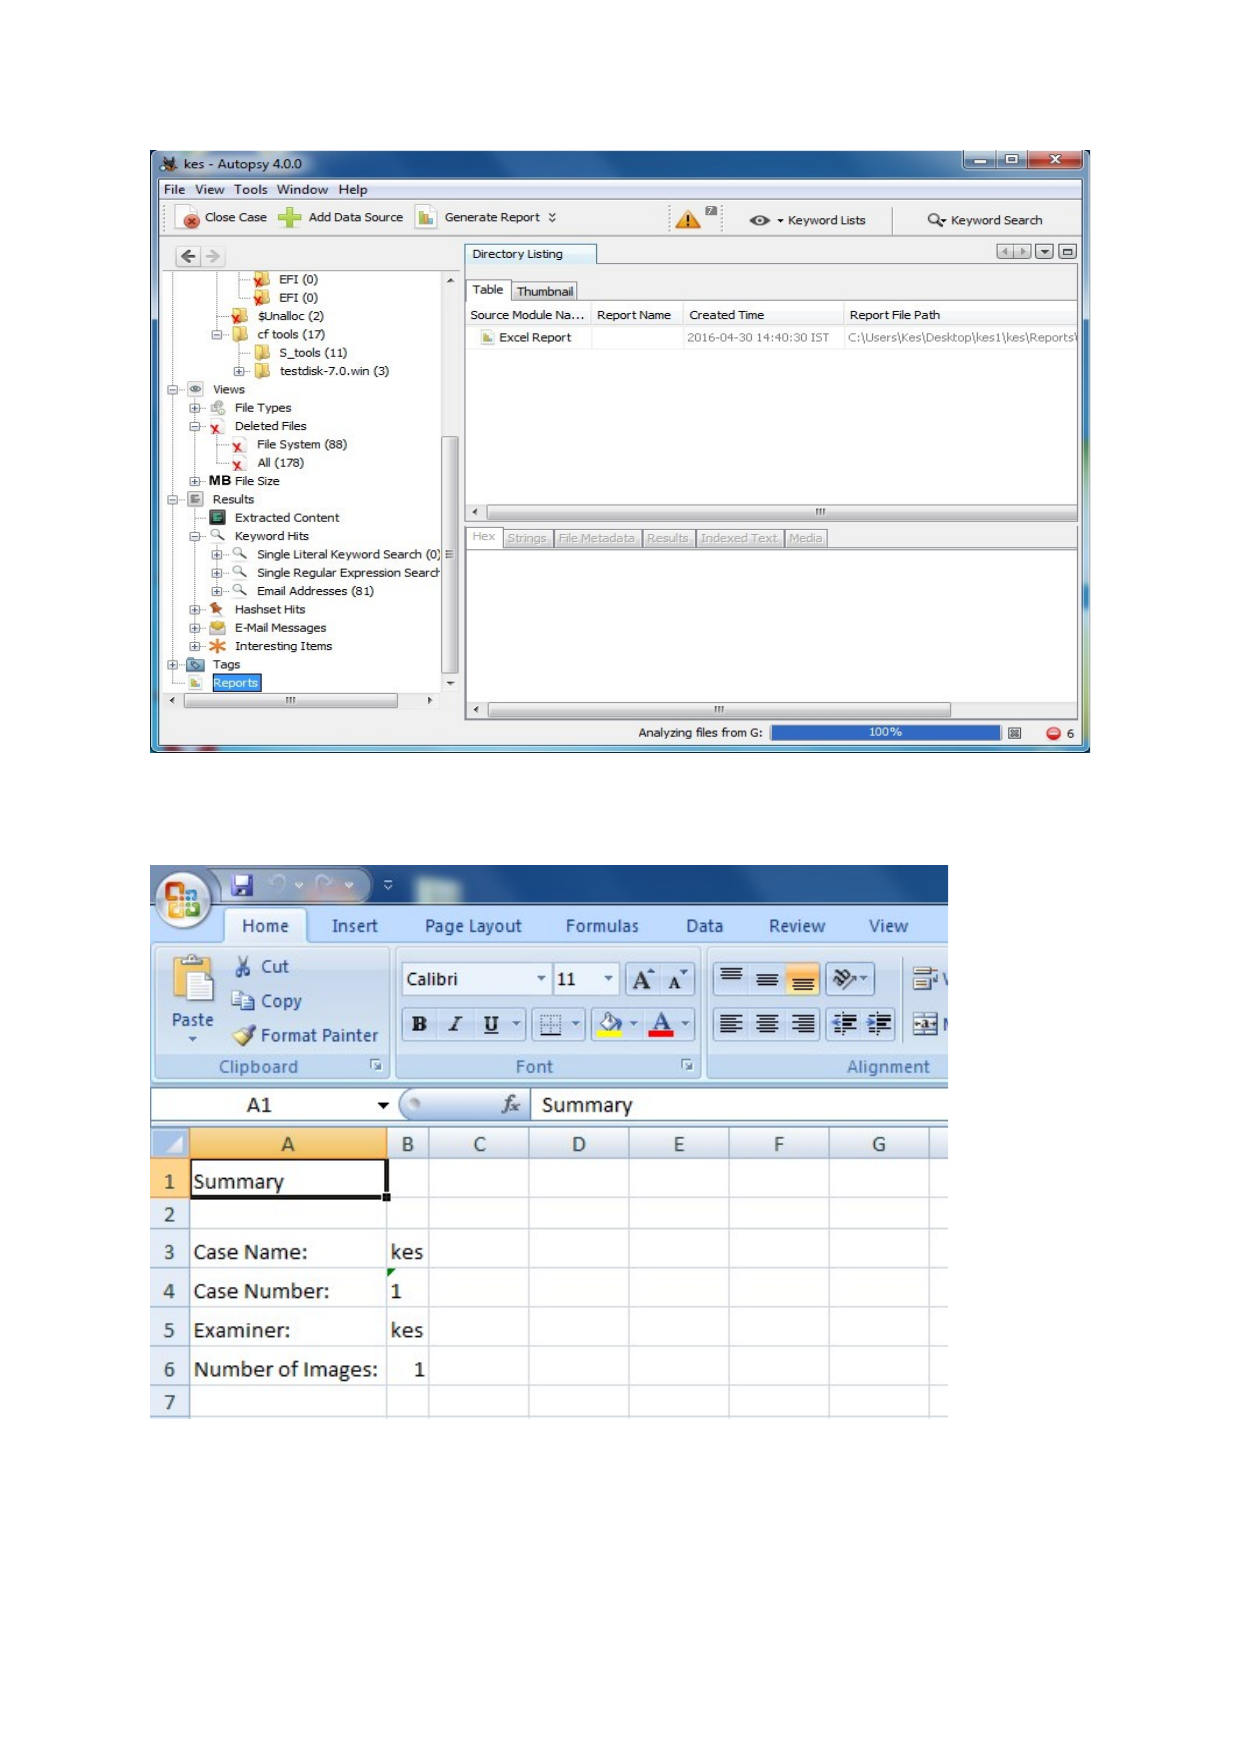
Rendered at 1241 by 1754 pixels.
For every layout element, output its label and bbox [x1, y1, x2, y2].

picture [150, 865, 949, 1419]
picture [150, 150, 1091, 753]
